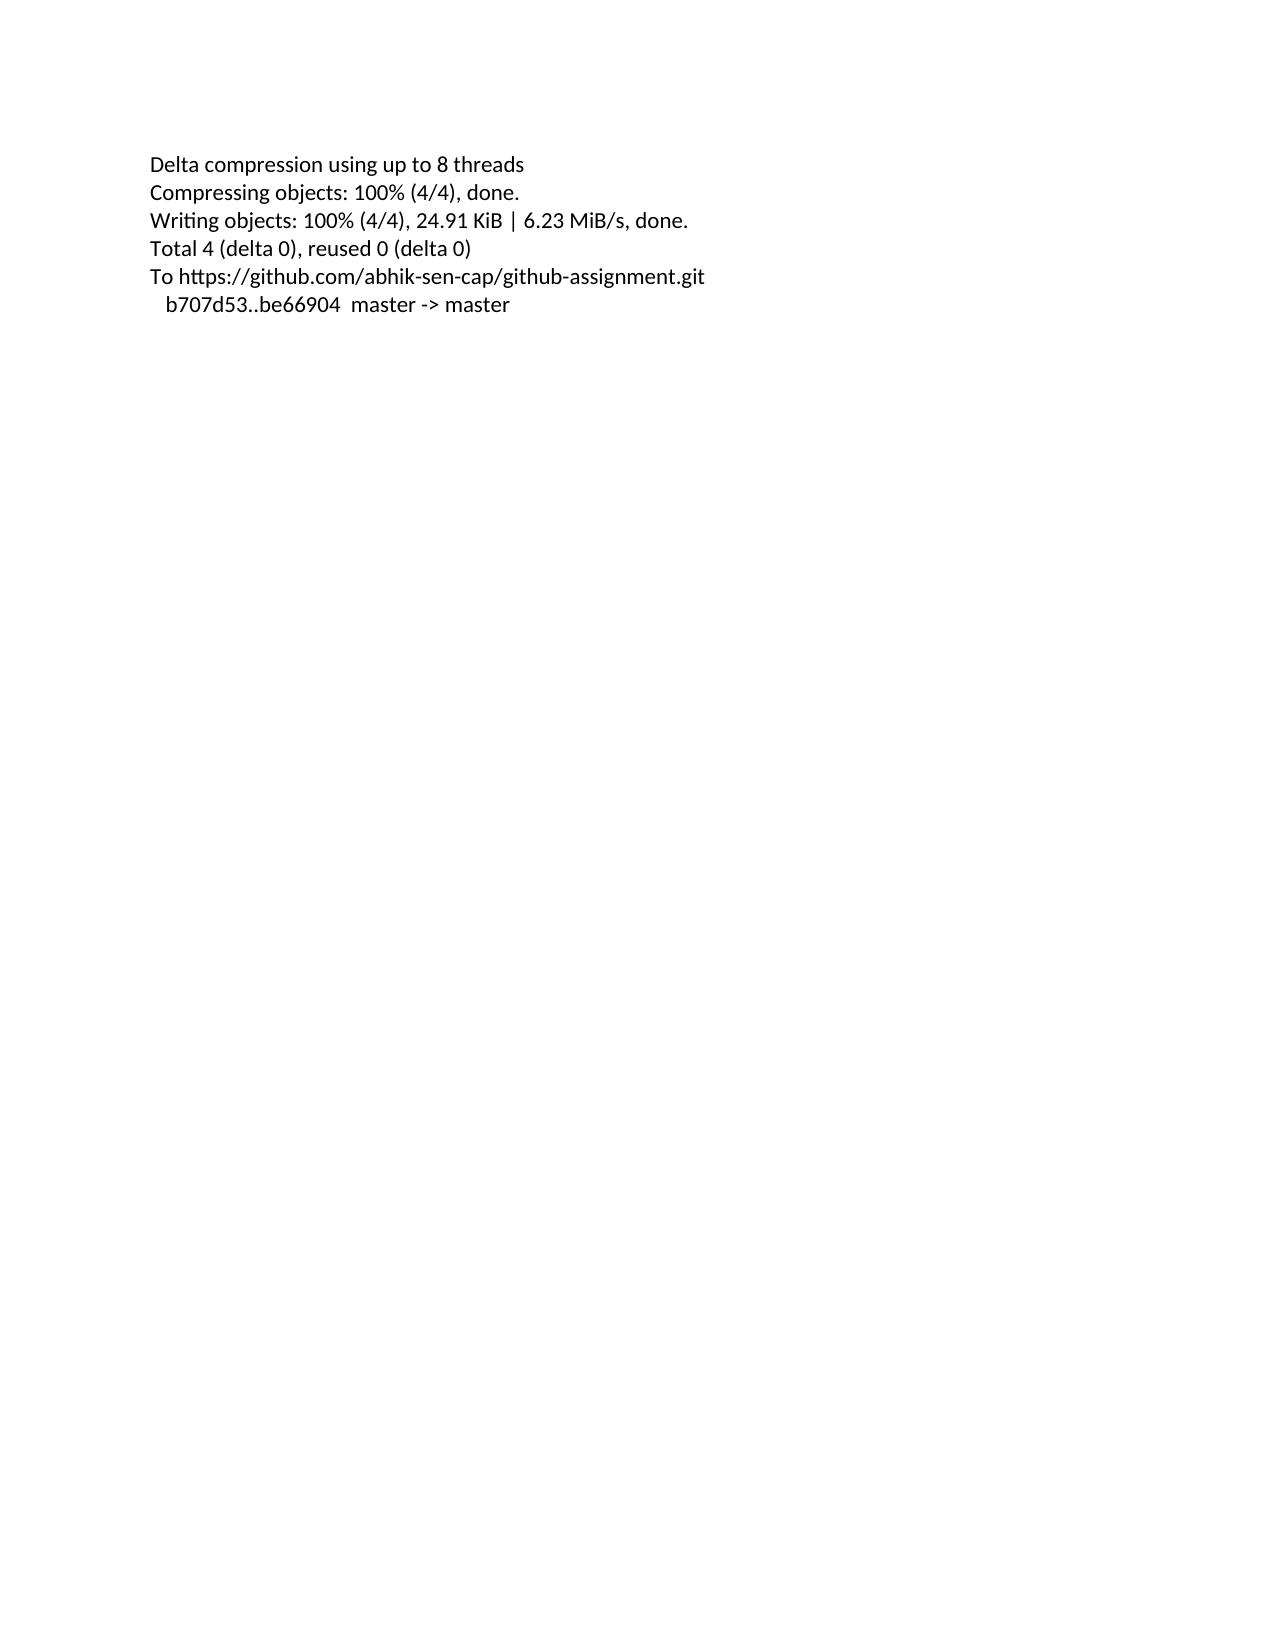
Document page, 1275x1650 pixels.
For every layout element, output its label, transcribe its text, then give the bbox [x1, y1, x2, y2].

text b707d53..be66904 master -> master [150, 290, 1125, 318]
text Delta compression using up to 8 threads [150, 150, 1125, 178]
text Total 4 (delta 0), reused 0 (delta 0) [150, 234, 1125, 262]
text Writing objects: 100% (4/4), 24.91 KiB | 6.23 MiB/s, done. [150, 206, 1125, 234]
text To https://github.com/abhik-sen-cap/github-assignment.git [150, 262, 1125, 290]
text Compressing objects: 100% (4/4), done. [150, 178, 1125, 206]
